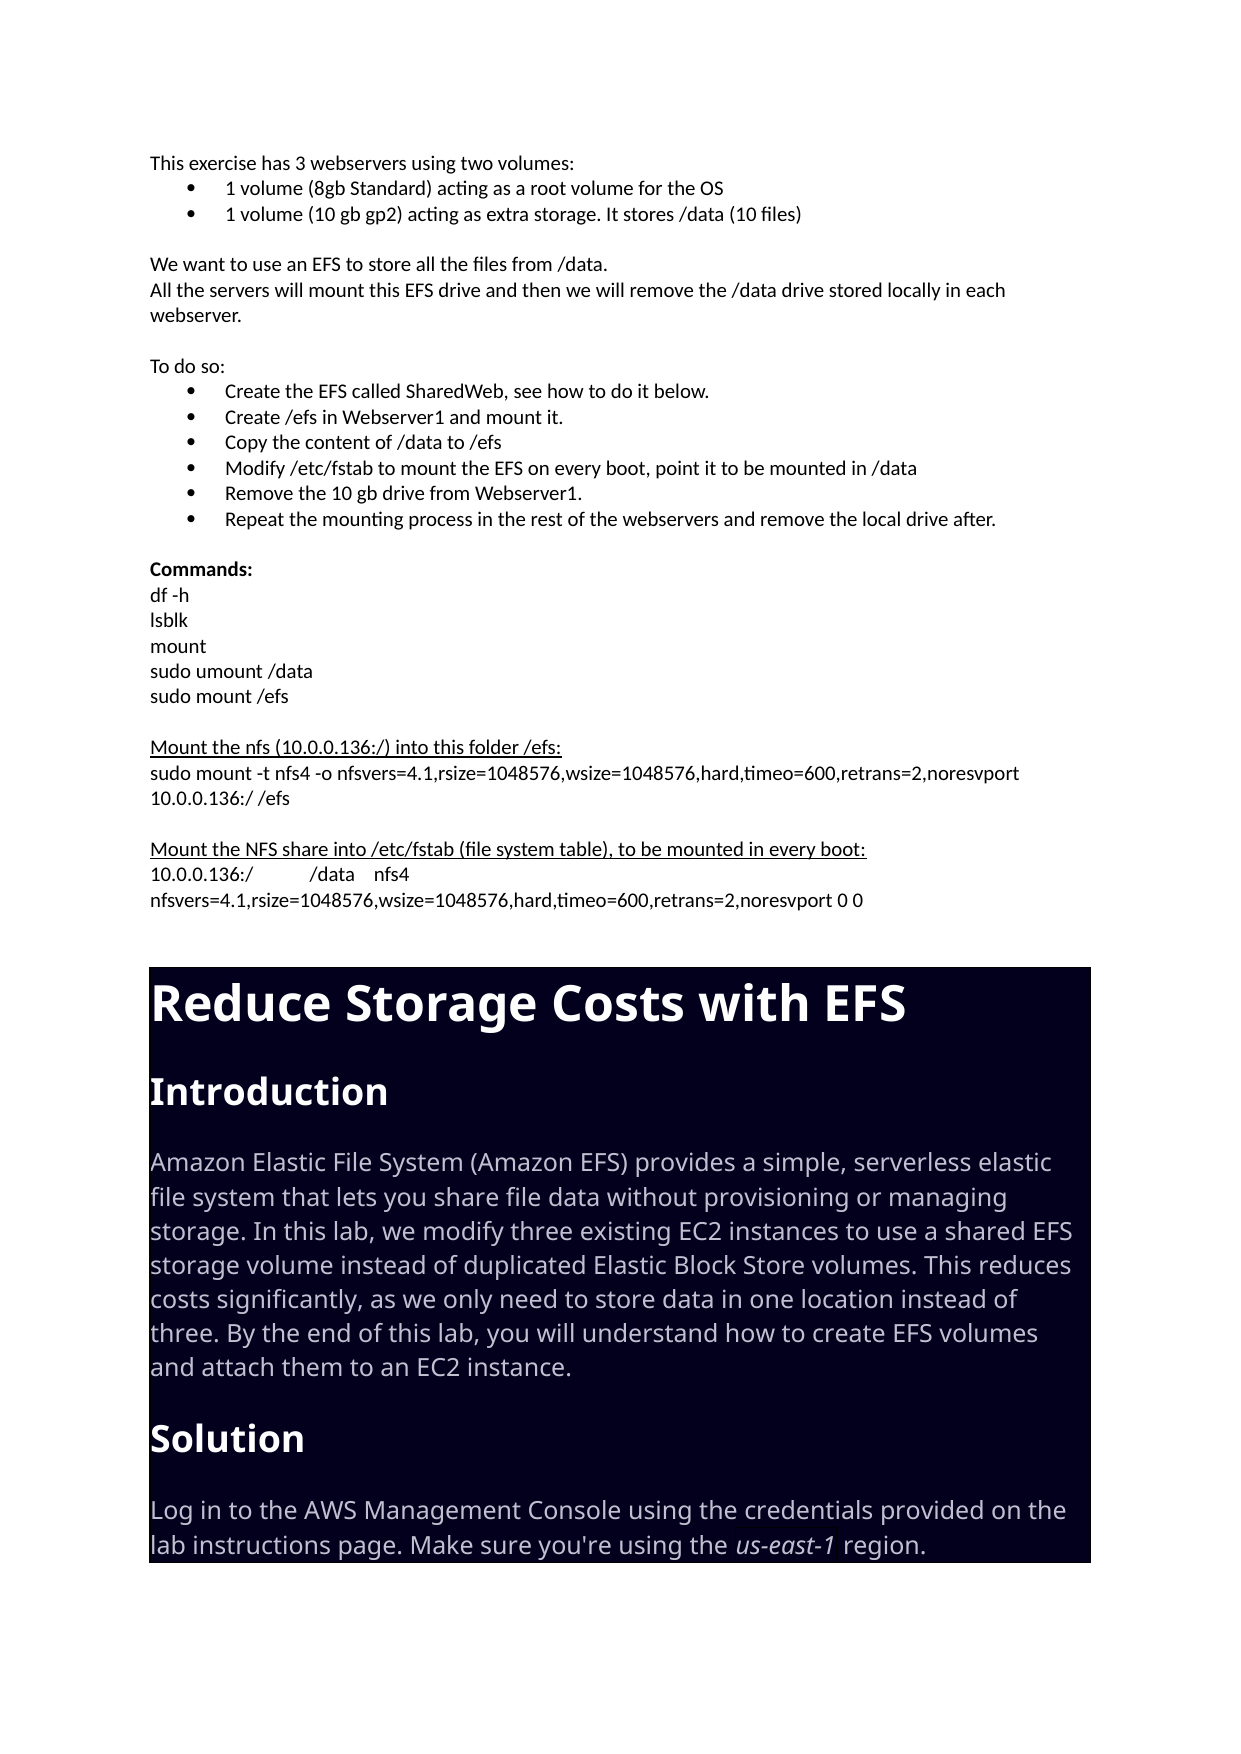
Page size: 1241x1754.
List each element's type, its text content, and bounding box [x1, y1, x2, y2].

text Log in to the AWS Management Console using the credentials provided on the lab instructions page. Make sure you're using the us-east-1 region. [151, 1492, 1090, 1562]
list Modify /etc/fstab to mount the EFS on every boot, point it to be mounted in /data [187, 455, 1090, 480]
text All the servers will mount this EFS drive and then we will remove the /data drive stored locally in each webserver. [150, 277, 1090, 328]
text Amazon Elastic File System (Amazon EFS) provides a simple, serverless elastic file system that lets you share file data without provisioning or managing storage. In this lab, we modify three existing EC2 instances to use a shared EFS storage volume instead of duplicated Elastic Block Store volumes. This reduces costs significantly, as we only need to store data in one location instead of three. By the end of this lab, you will understand how to create EFS volumes and attach them to an EC2 instance. [151, 1144, 1090, 1383]
text Reduce Storage Costs with EFS [151, 968, 1090, 1036]
text Introduction [151, 1064, 1090, 1116]
text We want to use an EFS to store all the files from /data. [150, 252, 1090, 277]
text To do so: [150, 353, 1090, 379]
text lsblk [150, 607, 1090, 633]
text df -h [150, 582, 1090, 607]
text sudo mount -t nfs4 -o nfsvers=4.1,rsize=1048576,wsize=1048576,hard,timeo=600,retrans=2,noresvport 10.0.0.136:/ /efs [150, 760, 1090, 811]
list Copy the content of /data to /efs [187, 429, 1090, 455]
text Mount the nfs (10.0.0.136:/) into this folder /efs: [150, 734, 1090, 760]
text Mount the NFS share into /etc/fstab (file system table), to be mounted in every boot: [150, 836, 1090, 862]
text This exercise has 3 webservers using two volumes: [150, 150, 1090, 175]
text Solution [151, 1412, 1090, 1464]
list Repeat the mounting process in the rest of the webservers and remove the local drive after. [187, 506, 1090, 531]
text 10.0.0.136:/ /data nfs4 nfsvers=4.1,rsize=1048576,wsize=1048576,hard,timeo=600,retrans=2,noresvport 0 0 [150, 862, 1090, 912]
list Create /efs in Webserver1 and mount it. [187, 404, 1090, 429]
text mount [150, 633, 1090, 658]
list 1 volume (10 gb gp2) acting as extra storage. It stores /data (10 files) [187, 201, 1090, 226]
text sudo mount /efs [150, 684, 1090, 709]
list 1 volume (8gb Standard) acting as a root volume for the OS [187, 175, 1090, 201]
list Create the EFS called SharedWeb, see how to do it below. [187, 379, 1090, 404]
text Commands: [150, 557, 1090, 582]
text sudo umount /data [150, 658, 1090, 684]
list Remove the 10 gb drive from Webserver1. [187, 480, 1090, 506]
